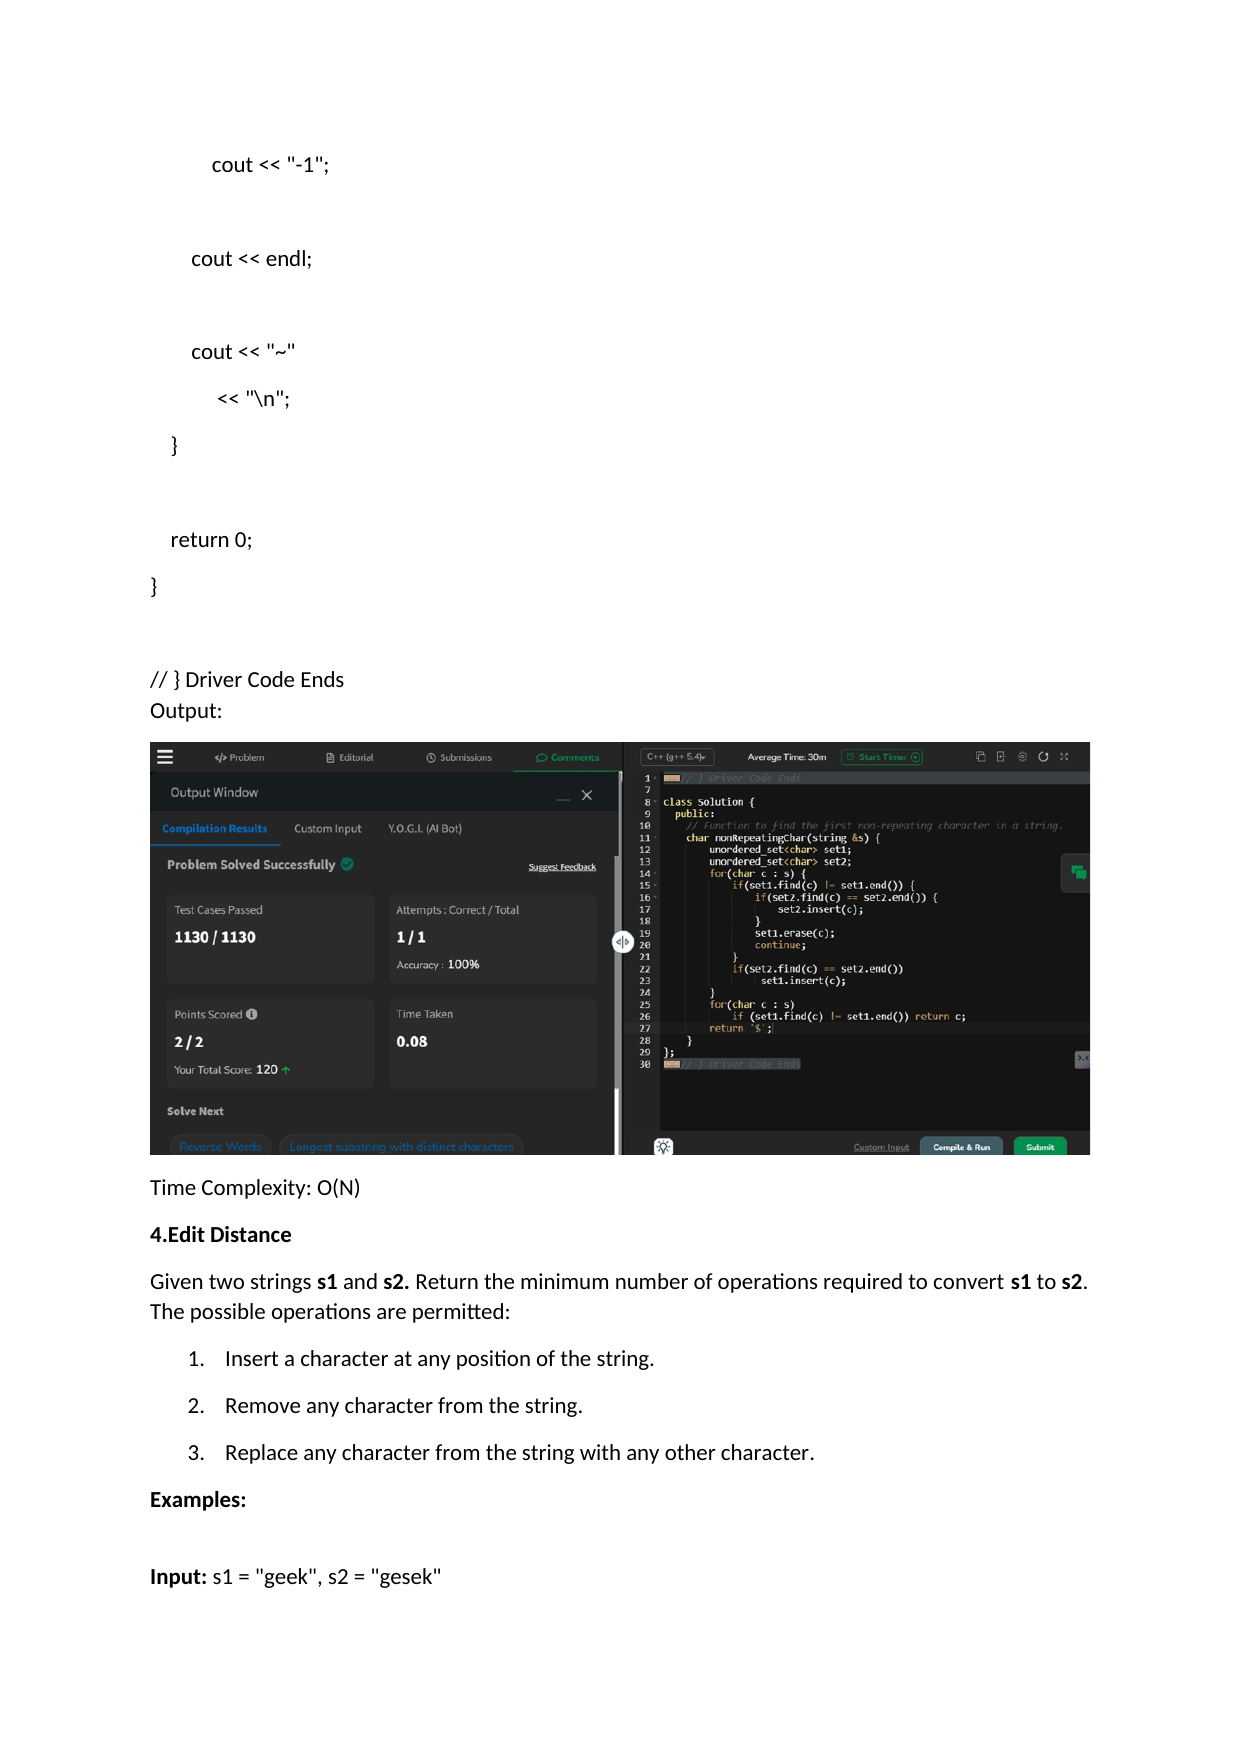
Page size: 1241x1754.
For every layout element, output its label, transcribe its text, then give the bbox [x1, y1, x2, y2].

text Time Complexity: O(N) [150, 1173, 1090, 1201]
text Input: s1 = "geek", s2 = "gesek" [150, 1562, 1090, 1590]
text } [150, 431, 1090, 459]
list Remove any character from the string. [187, 1391, 1090, 1419]
text Given two strings s1 and s2. Return the minimum number of operations required to convert s1 to s2. The possible operations are permitted: [150, 1267, 1090, 1325]
text // } Driver Code Ends Output: [150, 666, 1090, 724]
text cout << endl; [150, 244, 1090, 272]
text cout << "-1"; [150, 150, 1090, 178]
text 4.Edit Distance [150, 1220, 1090, 1248]
text return 0; [150, 525, 1090, 553]
text Examples: [150, 1485, 1090, 1543]
list Replace any character from the string with any other character. [187, 1438, 1090, 1466]
text << "\n"; [150, 384, 1090, 412]
list Insert a character at any position of the string. [187, 1344, 1090, 1372]
picture [150, 742, 1091, 1155]
text cout << "~" [150, 337, 1090, 366]
text } [150, 572, 1090, 600]
